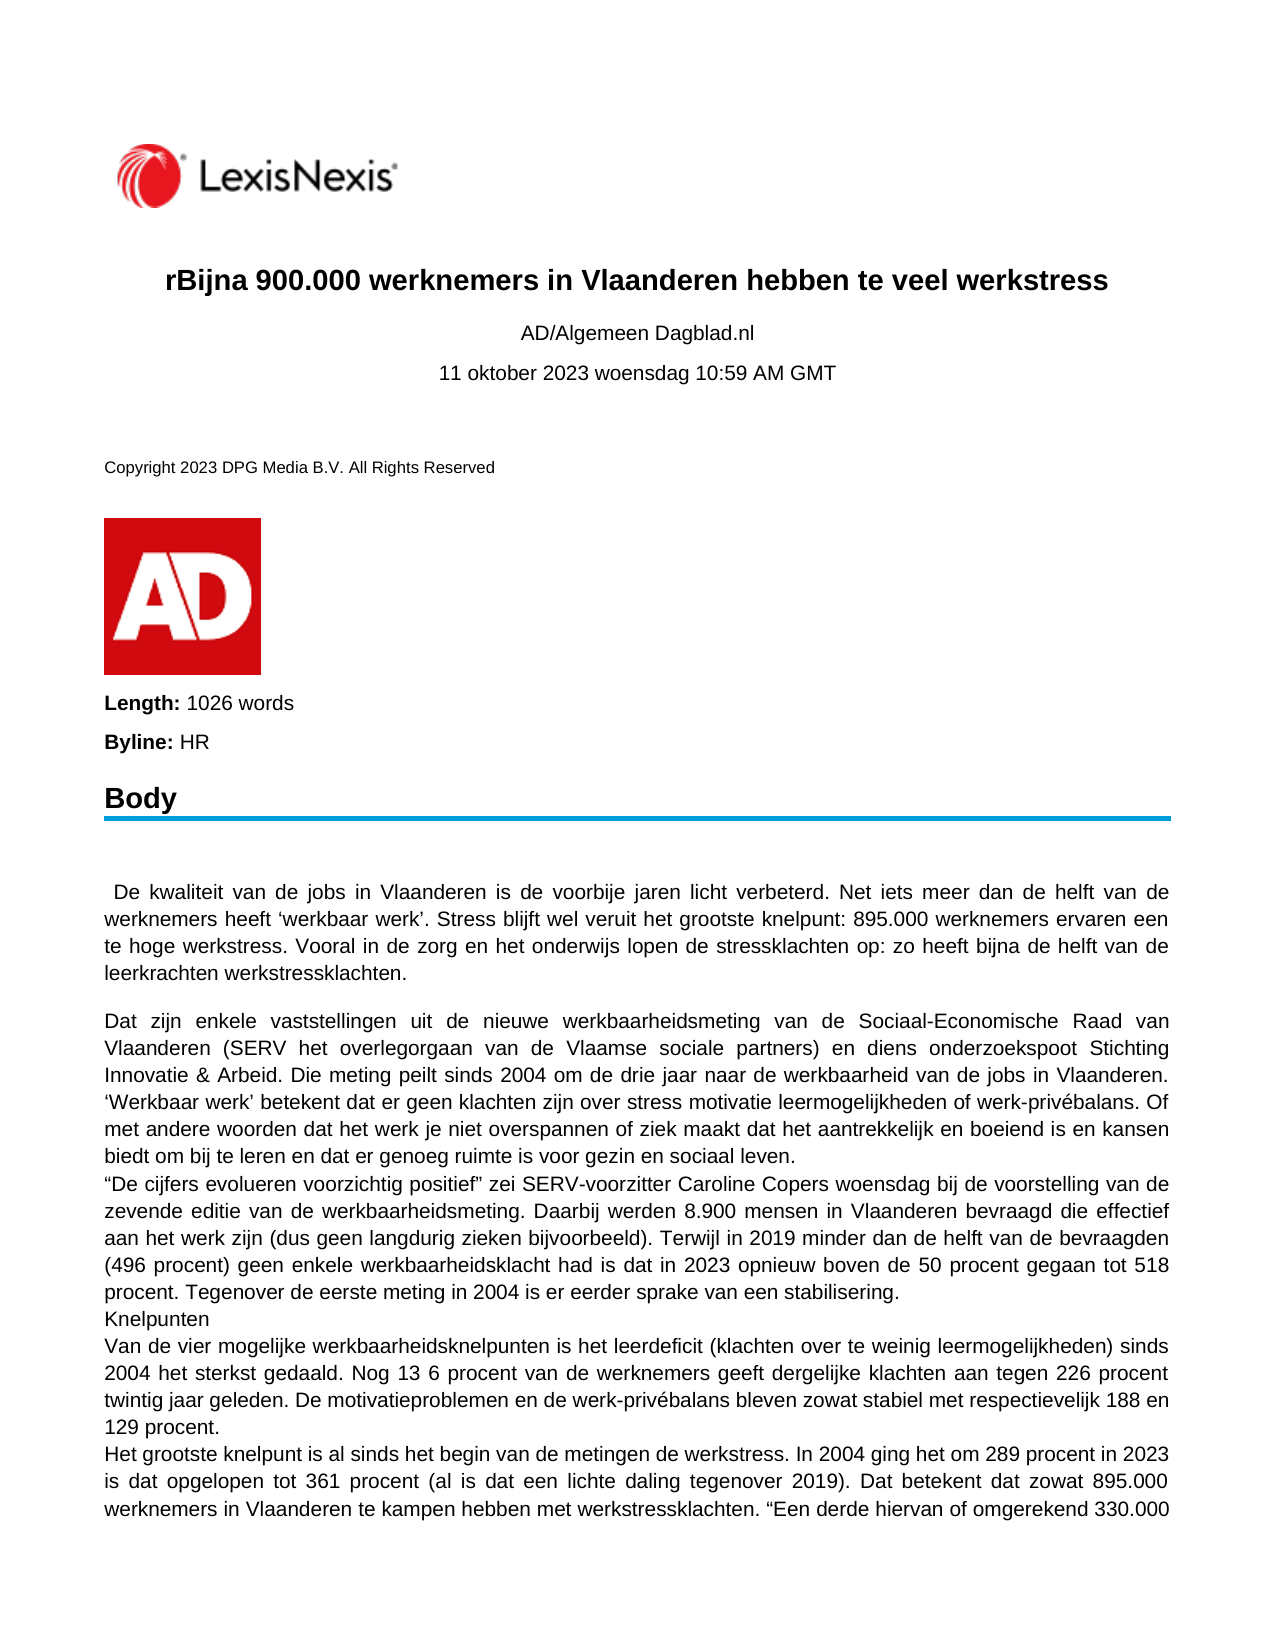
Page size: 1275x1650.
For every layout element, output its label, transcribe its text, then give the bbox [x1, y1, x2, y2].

text Body [104, 779, 1171, 814]
picture [104, 144, 412, 208]
picture [104, 518, 261, 675]
text De kwaliteit van de jobs in Vlaanderen is de voorbije jaren licht verbeterd. Net iets meer dan de helft van de werknemers heeft ‘werkbaar werk’. Stress blijft wel veruit het grootste knelpunt: 895.000 werknemers ervaren een te hoge werkstress. Vooral in de zorg en het onderwijs lopen de stressklachten op: zo heeft bijna de helft van de leerkrachten werkstressklachten. [104, 877, 1171, 985]
text “De cijfers evolueren voorzichtig positief” zei SERV-voorzitter Caroline Copers woensdag bij de voorstelling van de zevende editie van de werkbaarheidsmeting. Daarbij werden 8.900 mensen in Vlaanderen bevraagd die effectief aan het werk zijn (dus geen langdurig zieken bijvoorbeeld). Terwijl in 2019 minder dan de helft van de bevraagden (496 procent) geen enkele werkbaarheidsklacht had is dat in 2023 opnieuw boven de 50 procent gegaan tot 518 procent. Tegenover de eerste meting in 2004 is er eerder sprake van een stabilisering. [104, 1168, 1171, 1304]
text 11 oktober 2023 woensdag 10:59 AM GMT [104, 357, 1171, 384]
text AD/Algemeen Dagblad.nl [104, 318, 1171, 345]
text Dat zijn enkele vaststellingen uit de nieuwe werkbaarheidsmeting van de Sociaal-Economische Raad van Vlaanderen (SERV het overlegorgaan van de Vlaamse sociale partners) en diens onderzoekspoot Stichting Innovatie & Arbeid. Die meting peilt sinds 2004 om de drie jaar naar de werkbaarheid van de jobs in Vlaanderen. ‘Werkbaar werk’ betekent dat er geen klachten zijn over stress motivatie leermogelijkheden of werk-privébalans. Of met andere woorden dat het werk je niet overspannen of ziek maakt dat het aantrekkelijk en boeiend is en kansen biedt om bij te leren en dat er genoeg ruimte is voor gezin en sociaal leven. [104, 1006, 1171, 1168]
text Van de vier mogelijke werkbaarheidsknelpunten is het leerdeficit (klachten over te weinig leermogelijkheden) sinds 2004 het sterkst gedaald. Nog 13 6 procent van de werknemers geeft dergelijke klachten aan tegen 226 procent twintig jaar geleden. De motivatieproblemen en de werk-privébalans bleven zowat stabiel met respectievelijk 188 en 129 procent. [104, 1331, 1171, 1439]
text Length: 1026 words [104, 687, 1171, 714]
text Byline: HR [104, 727, 1171, 754]
text Knelpunten [104, 1304, 1171, 1331]
subtitle rBijna 900.000 werknemers in Vlaanderen hebben te veel werkstress [104, 261, 1171, 297]
text Copyright 2023 DPG Media B.V. All Rights Reserved [104, 426, 1171, 477]
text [104, 1439, 1171, 1520]
